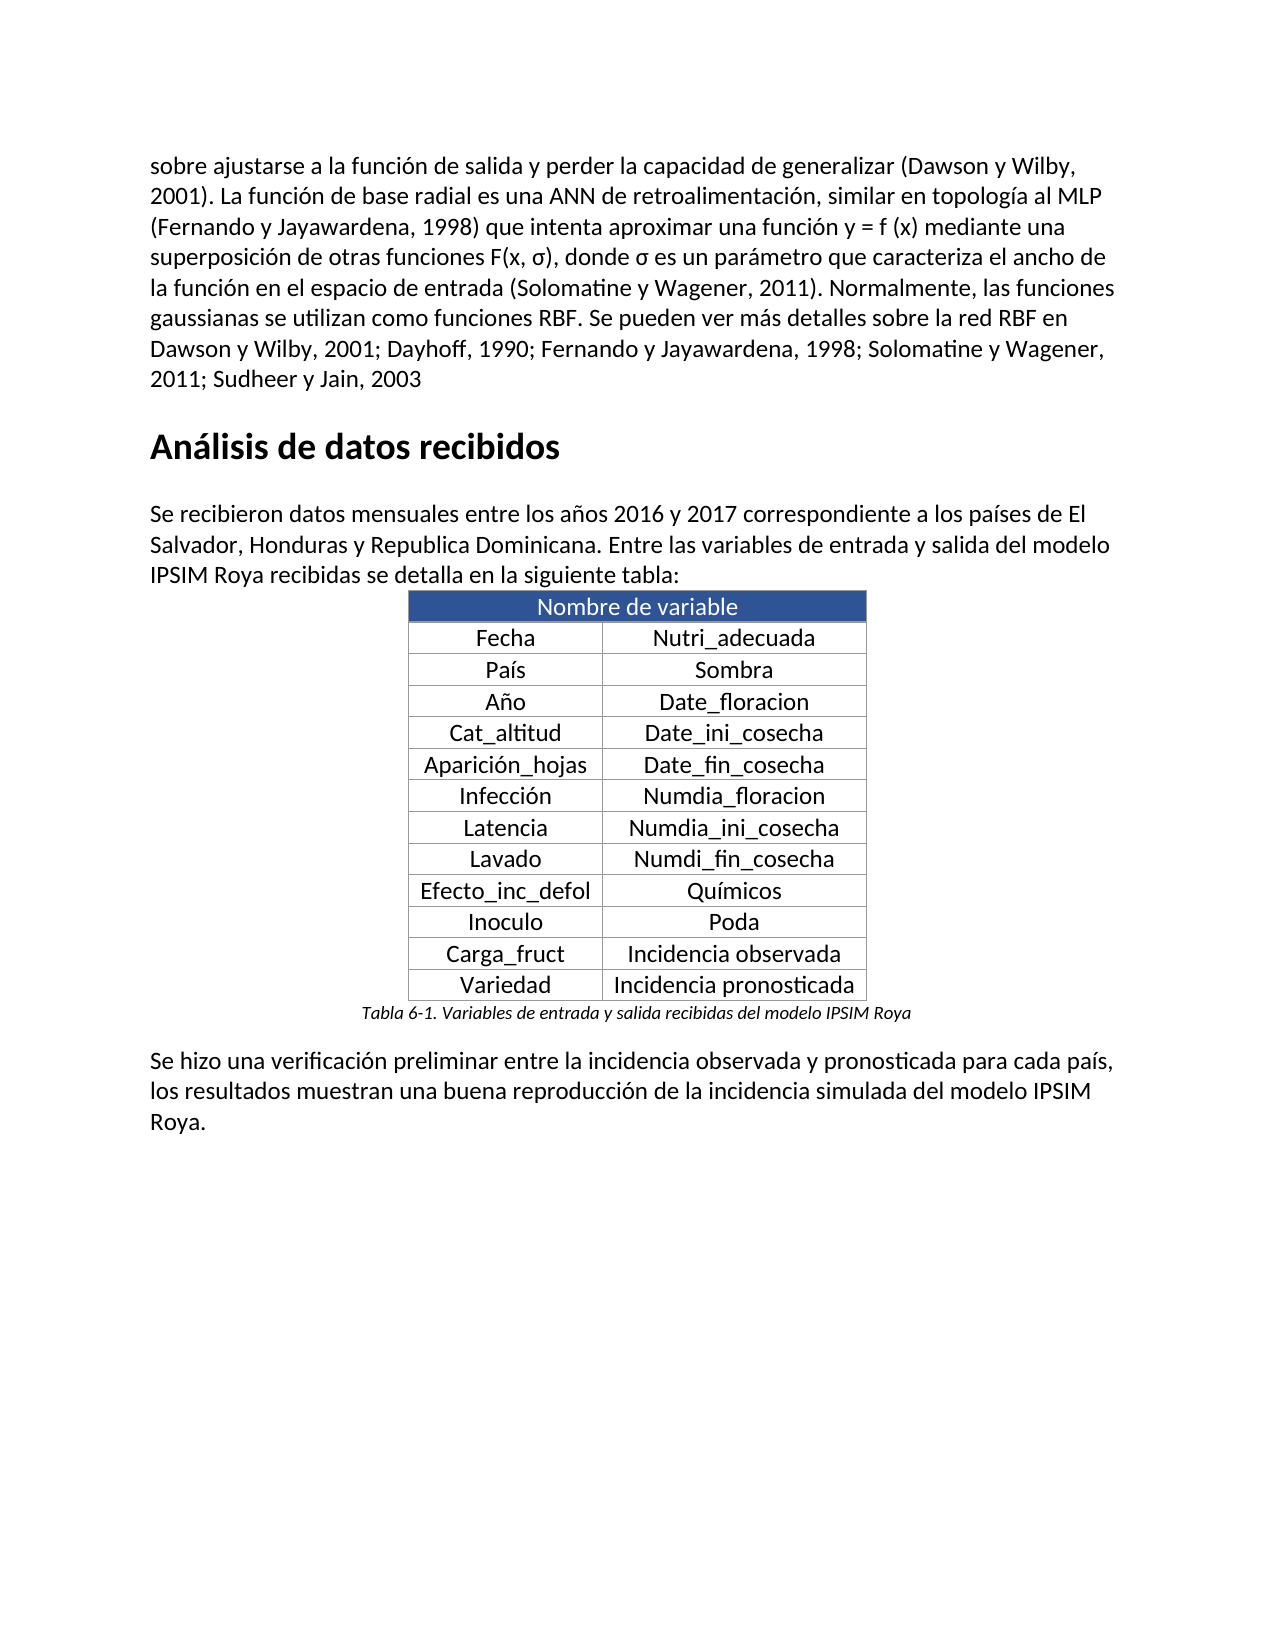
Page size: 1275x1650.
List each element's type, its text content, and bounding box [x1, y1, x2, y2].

table_cell Efecto_inc_defol [409, 875, 602, 906]
table_cell Numdia_ini_cosecha [603, 812, 866, 842]
table_cell Carga_fruct [409, 938, 602, 969]
text Se hizo una verificación preliminar entre la incidencia observada y pronosticada para cada país, los resultados muestran una buena reproducción de la incidencia simulada del modelo IPSIM Roya. [150, 1045, 1125, 1137]
table_cell Incidencia observada [603, 938, 866, 969]
table_cell Date_ini_cosecha [603, 717, 866, 748]
table_cell Variedad [409, 970, 602, 1000]
table_cell Químicos [603, 875, 866, 906]
subtitle Análisis de datos recibidos [150, 423, 1125, 469]
text Se recibieron datos mensuales entre los años 2016 y 2017 correspondiente a los países de El Salvador, Honduras y Republica Dominicana. Entre las variables de entrada y salida del modelo IPSIM Roya recibidas se detalla en la siguiente tabla: [150, 498, 1125, 590]
table_cell Numdi_fin_cosecha [603, 844, 866, 874]
table_cell Aparición_hojas [409, 749, 602, 779]
table_cell País [409, 654, 602, 684]
table_cell Cat_altitud [409, 717, 602, 748]
text Tabla 6-1. Variables de entrada y salida recibidas del modelo IPSIM Roya [150, 1001, 1125, 1024]
table_cell Date_fin_cosecha [603, 749, 866, 779]
table_cell Lavado [409, 844, 602, 874]
table_cell Nutri_adecuada [603, 623, 866, 653]
table_cell Numdia_floracion [603, 780, 866, 811]
table_cell Incidencia pronosticada [603, 970, 866, 1000]
table_cell Latencia [409, 812, 602, 842]
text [150, 150, 1125, 394]
table_cell Infección [409, 780, 602, 811]
table_cell Año [409, 686, 602, 716]
table_header Nombre de variable [409, 591, 866, 621]
table_cell Fecha [409, 623, 602, 653]
table_cell Poda [603, 907, 866, 937]
table_cell Inoculo [409, 907, 602, 937]
table_cell Sombra [603, 654, 866, 684]
table_cell Date_floracion [603, 686, 866, 716]
